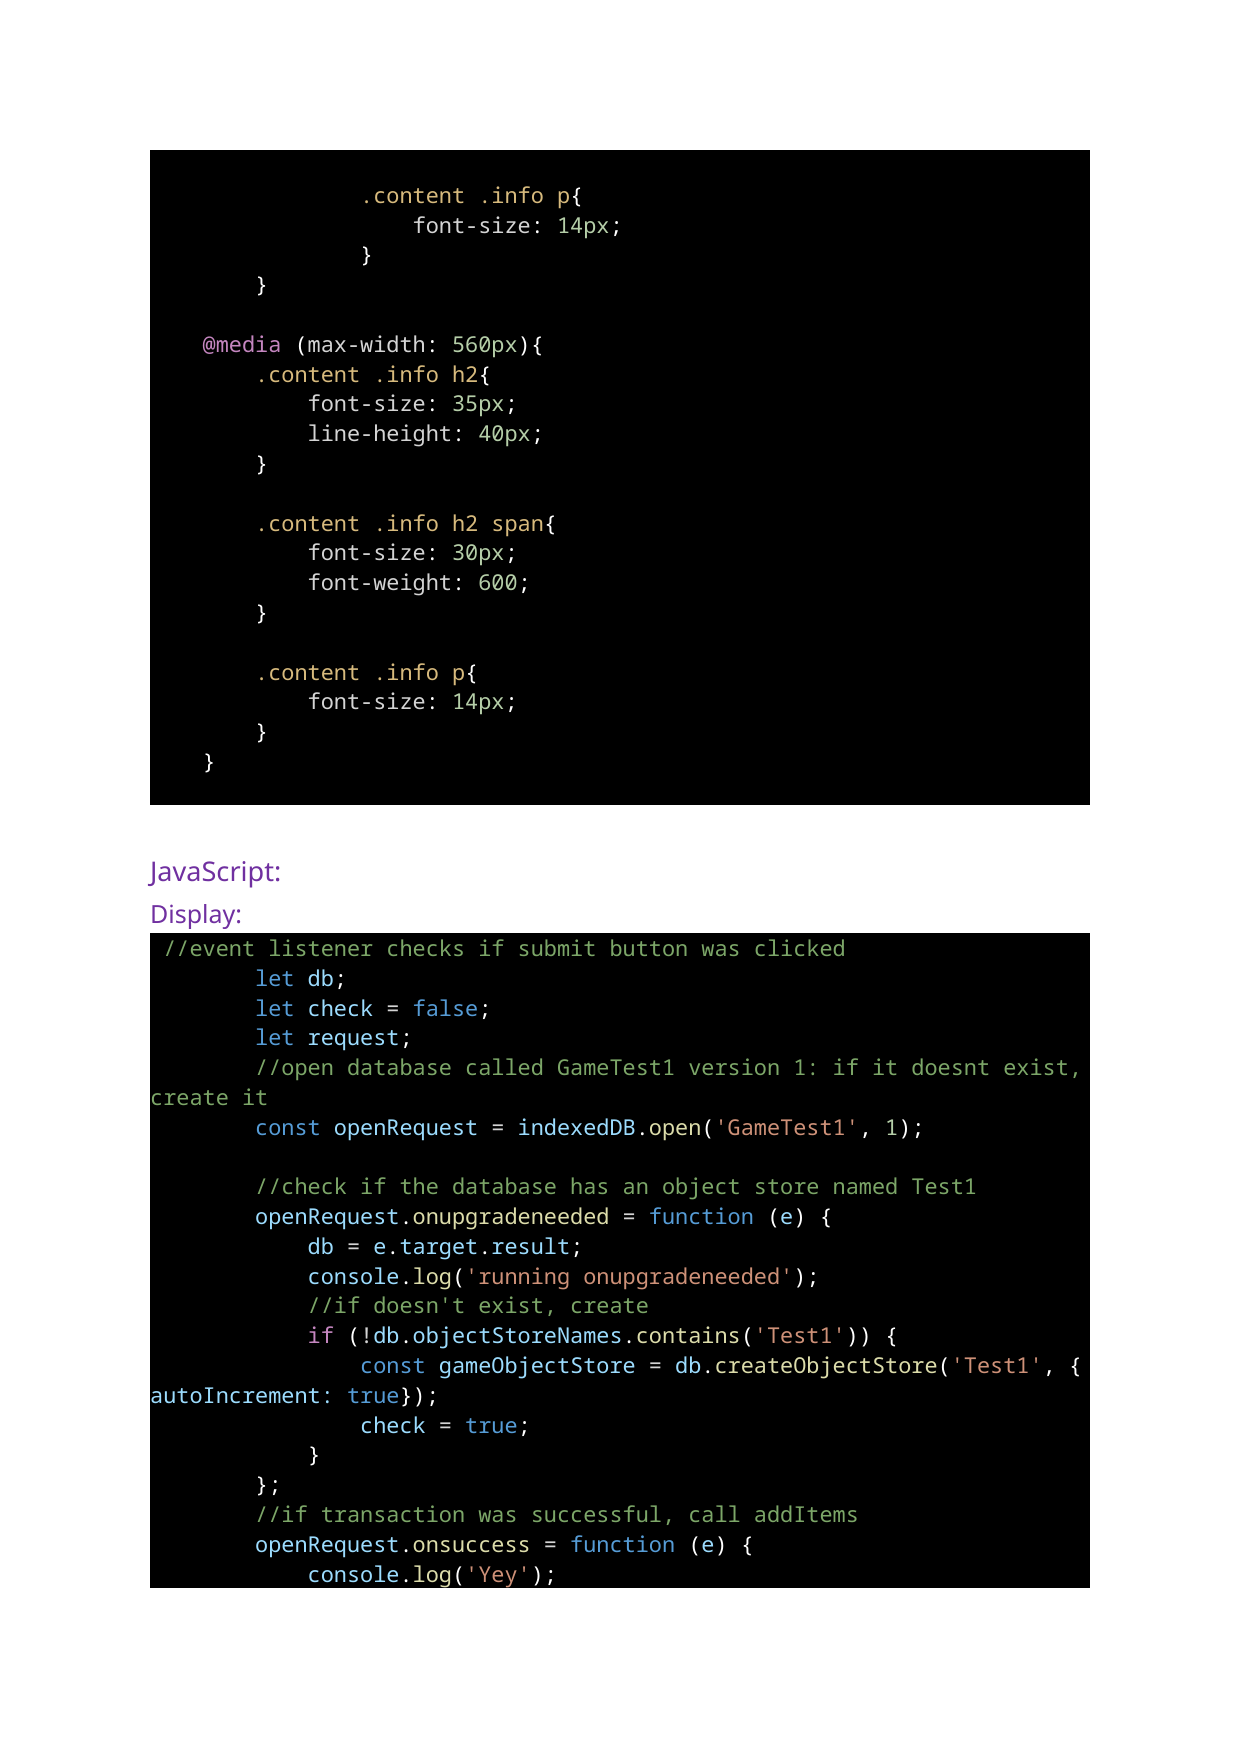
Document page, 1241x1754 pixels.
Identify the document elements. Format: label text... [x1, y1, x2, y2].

subtitle Display: [150, 896, 1090, 930]
text } [150, 597, 1090, 627]
text //if doesn't exist, create [150, 1291, 1090, 1320]
text } [150, 1439, 1090, 1469]
text }; [150, 1469, 1090, 1499]
text let request; [150, 1022, 1090, 1052]
text } [150, 448, 1090, 478]
text } [150, 716, 1090, 746]
text } [150, 746, 1090, 776]
text let db; [150, 963, 1090, 993]
text openRequest.onupgradeneeded = function (e) { [150, 1201, 1090, 1231]
text font-size: 30px; [150, 537, 1090, 567]
text console.log('running onupgradeneeded'); [150, 1261, 1090, 1291]
text const gameObjectStore = db.createObjectStore('Test1', { autoIncrement: true}); [150, 1350, 1090, 1410]
text db = e.target.result; [150, 1231, 1090, 1261]
text openRequest.onsuccess = function (e) { [150, 1529, 1090, 1559]
text //open database called GameTest1 version 1: if it doesnt exist, create it [150, 1052, 1090, 1112]
text font-weight: 600; [150, 567, 1090, 597]
text @media (max-width: 560px){ [150, 329, 1090, 358]
text .content .info h2{ [150, 358, 1090, 388]
text .content .info h2 span{ [150, 507, 1090, 537]
text font-size: 35px; [150, 388, 1090, 418]
text check = true; [150, 1410, 1090, 1439]
text //if transaction was successful, call addItems [150, 1499, 1090, 1529]
text } [150, 239, 1090, 269]
text line-height: 40px; [150, 418, 1090, 448]
text const openRequest = indexedDB.open('GameTest1', 1); [150, 1112, 1090, 1142]
subtitle JavaScript: [150, 852, 1090, 889]
text .content .info p{ [150, 180, 1090, 209]
text //check if the database has an object store named Test1 [150, 1171, 1090, 1201]
text console.log('Yey'); [150, 1559, 1090, 1588]
text if (!db.objectStoreNames.contains('Test1')) { [150, 1320, 1090, 1350]
text //event listener checks if submit button was clicked [150, 933, 1090, 963]
text font-size: 14px; [150, 686, 1090, 716]
text font-size: 14px; [150, 209, 1090, 239]
text .content .info p{ [150, 656, 1090, 686]
text } [150, 269, 1090, 299]
text let check = false; [150, 993, 1090, 1022]
